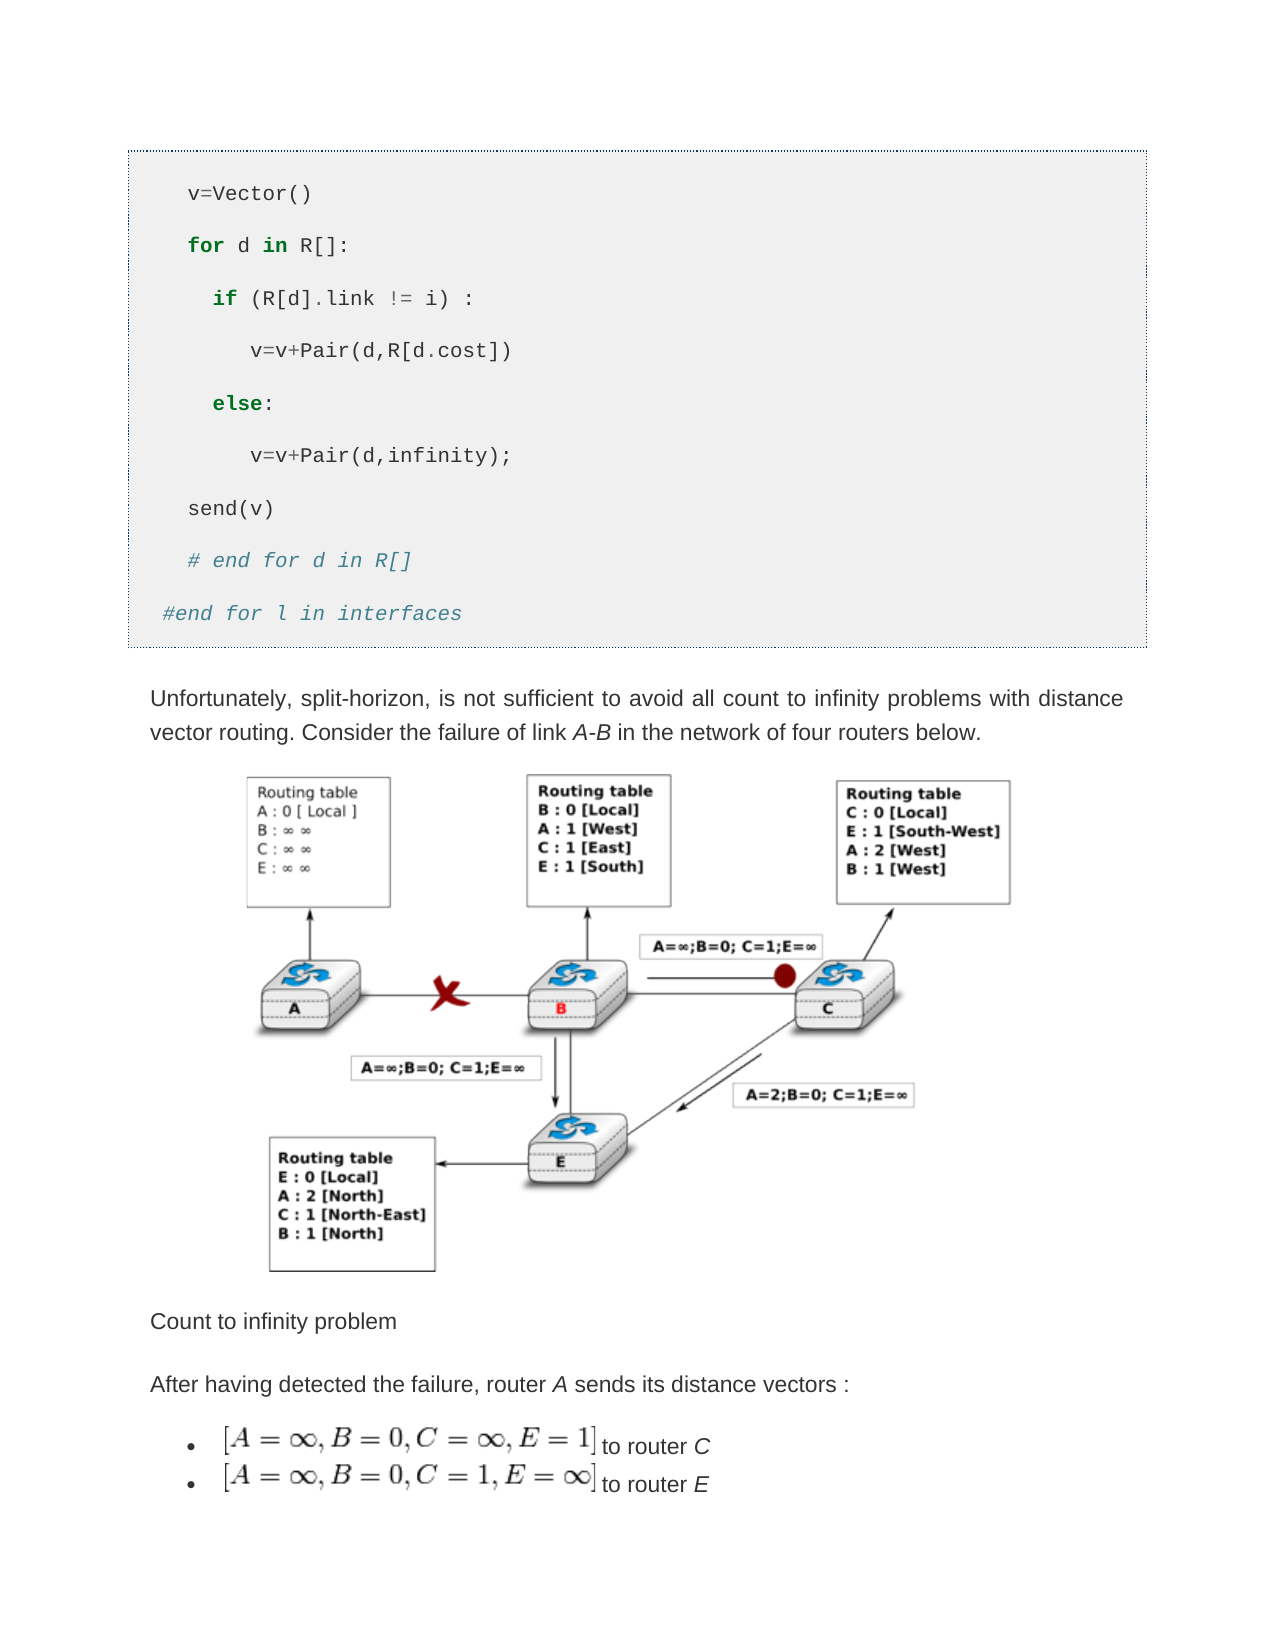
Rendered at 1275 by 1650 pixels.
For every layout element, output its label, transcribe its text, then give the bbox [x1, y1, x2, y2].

text v=Vector() [128, 150, 1147, 202]
text Unfortunately, split-horizon, is not sufficient to avoid all count to infinity problems with distance vector routing. Consider the failure of link A-B in the network of four routers below. [150, 678, 1125, 745]
text v=v+Pair(d,R[d.cost]) [128, 307, 1147, 360]
text # end for d in R[] [128, 517, 1147, 570]
picture [225, 1426, 596, 1455]
text After having detected the failure, router A sends its distance vectors : [150, 1363, 1125, 1397]
text for d in R[]: [128, 202, 1147, 255]
text send(v) [128, 465, 1147, 517]
text #end for l in interfaces [128, 570, 1147, 648]
text if (R[d].link != i) : [128, 255, 1147, 307]
text else: [128, 360, 1147, 412]
picture [225, 1463, 596, 1492]
text v=v+Pair(d,infinity); [128, 412, 1147, 465]
text Count to infinity problem [150, 1300, 1125, 1334]
picture [246, 774, 1029, 1272]
